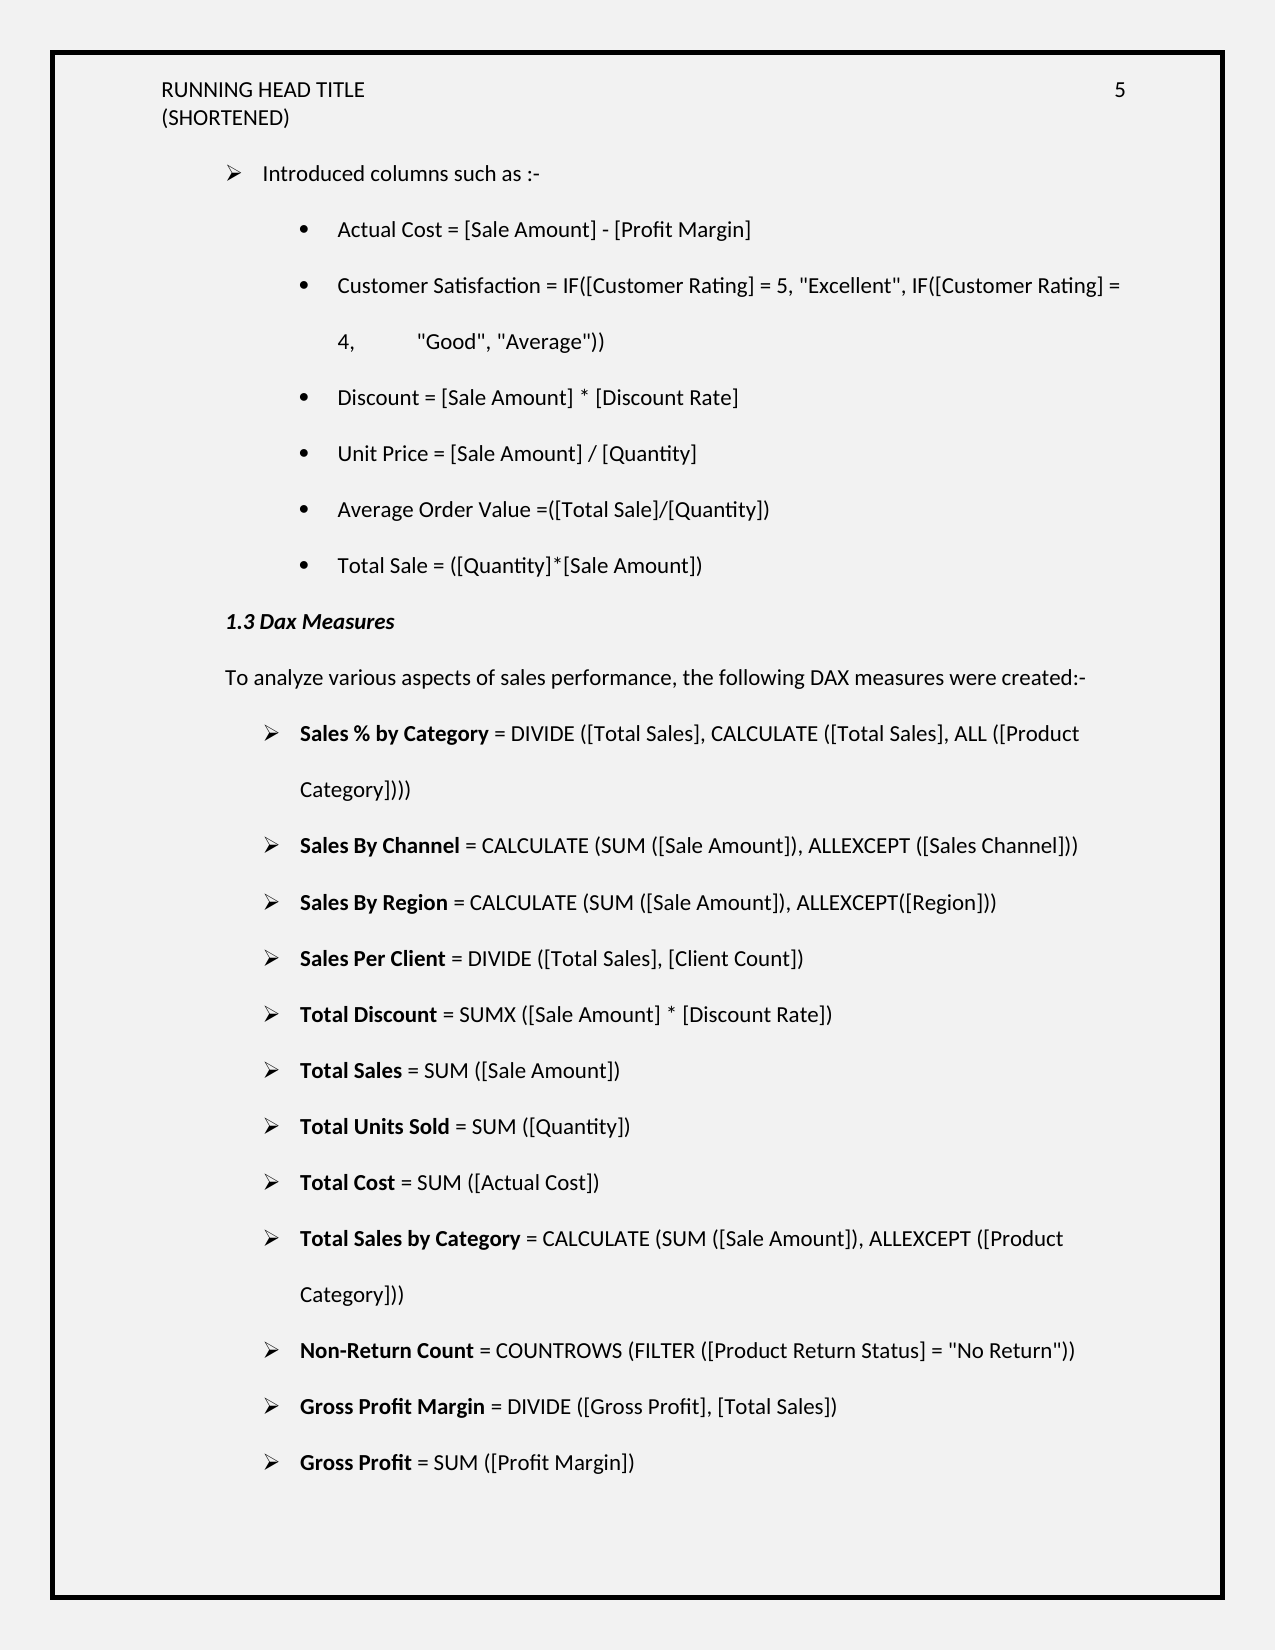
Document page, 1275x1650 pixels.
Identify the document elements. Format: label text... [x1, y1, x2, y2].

text To analyze various aspects of sales performance, the following DAX measures were created:- [150, 663, 1125, 691]
list Total Units Sold = SUM ([Quantity]) [262, 1112, 1125, 1140]
list Discount = [Sale Amount] * [Discount Rate] [300, 383, 1125, 411]
list Gross Profit Margin = DIVIDE ([Gross Profit], [Total Sales]) [262, 1392, 1125, 1420]
list Total Cost = SUM ([Actual Cost]) [262, 1168, 1125, 1196]
list Actual Cost = [Sale Amount] - [Profit Margin] [300, 215, 1125, 243]
list Average Order Value =([Total Sale]/[Quantity]) [300, 495, 1125, 523]
list Total Sales = SUM ([Sale Amount]) [262, 1056, 1125, 1084]
list Introduced columns such as :- [225, 159, 1125, 187]
text 1.3 Dax Measures [150, 607, 1125, 635]
list Sales % by Category = DIVIDE ([Total Sales], CALCULATE ([Total Sales], ALL ([Product Category]))) [262, 719, 1125, 803]
list Customer Satisfaction = IF([Customer Rating] = 5, "Excellent", IF([Customer Rating] = 4, "Good", "Average")) [300, 271, 1125, 355]
list Gross Profit = SUM ([Profit Margin]) [262, 1448, 1125, 1476]
list Unit Price = [Sale Amount] / [Quantity] [300, 439, 1125, 467]
list Sales By Region = CALCULATE (SUM ([Sale Amount]), ALLEXCEPT([Region])) [262, 888, 1125, 916]
list Sales By Channel = CALCULATE (SUM ([Sale Amount]), ALLEXCEPT ([Sales Channel])) [262, 832, 1125, 859]
list Non-Return Count = COUNTROWS (FILTER ([Product Return Status] = "No Return")) [262, 1336, 1125, 1364]
list Sales Per Client = DIVIDE ([Total Sales], [Client Count]) [262, 944, 1125, 972]
list Total Sale = ([Quantity]*[Sale Amount]) [300, 551, 1125, 579]
list Total Discount = SUMX ([Sale Amount] * [Discount Rate]) [262, 1000, 1125, 1028]
list Total Sales by Category = CALCULATE (SUM ([Sale Amount]), ALLEXCEPT ([Product Category])) [262, 1224, 1125, 1308]
